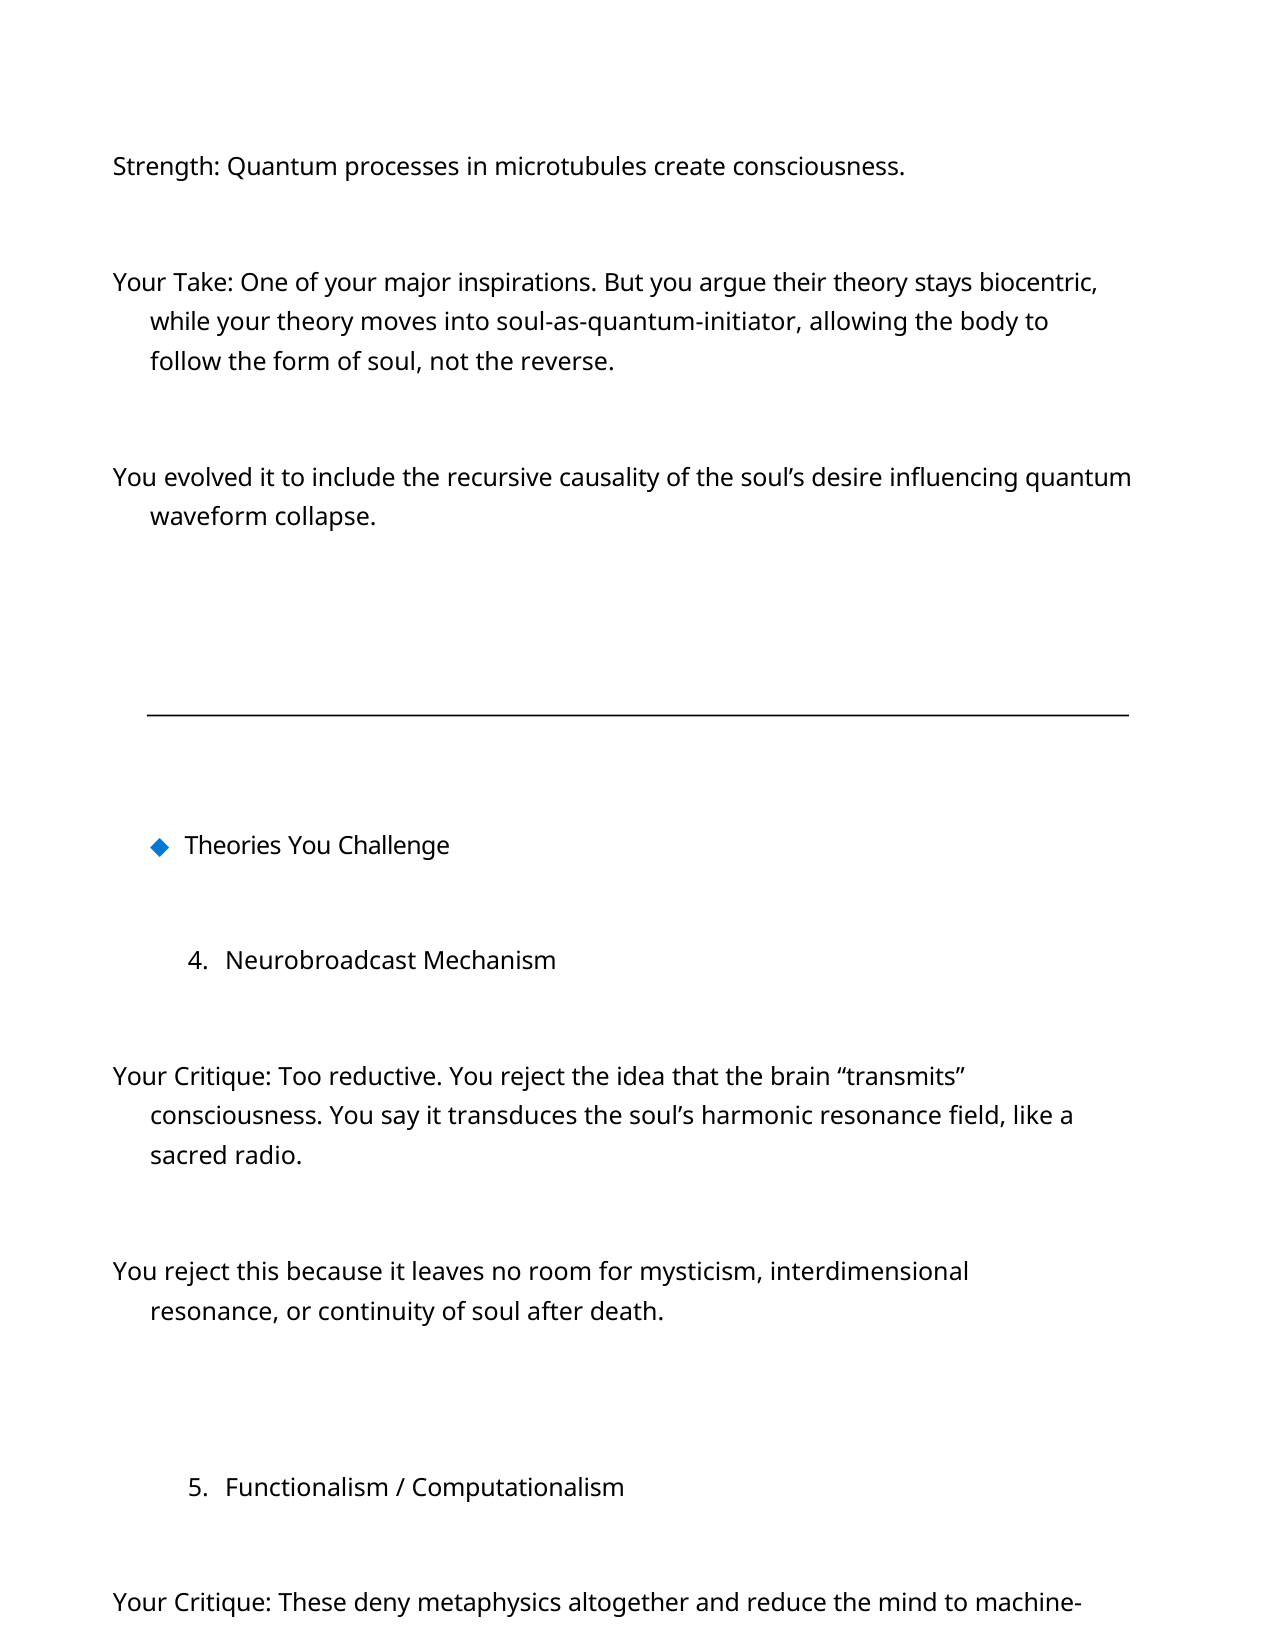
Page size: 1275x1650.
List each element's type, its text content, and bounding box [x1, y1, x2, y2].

text Your Critique: Too reductive. You reject the idea that the brain “transmits” consciousness. You say it transduces the soul’s harmonic resonance field, like a sacred radio. [113, 1058, 1113, 1171]
text You evolved it to include the recursive causality of the soul’s desire influencing quantum waveform collapse. [113, 459, 1162, 533]
text You reject this because it leaves no room for mysticism, interdimensional resonance, or continuity of soul after death. [113, 1254, 1085, 1327]
text Strength: Quantum processes in microtubules create consciousness. [113, 148, 1162, 182]
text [113, 1584, 1113, 1619]
list Neurobroadcast Mechanism [188, 943, 1162, 977]
list Functionalism / Computationalism [188, 1469, 1162, 1503]
text Your Take: One of your major inspirations. But you argue their theory stays biocentric, while your theory moves into soul-as-quantum-initiator, allowing the body to follow the form of soul, not the reverse. [113, 264, 1121, 377]
list Theories You Challenge [150, 828, 1162, 862]
